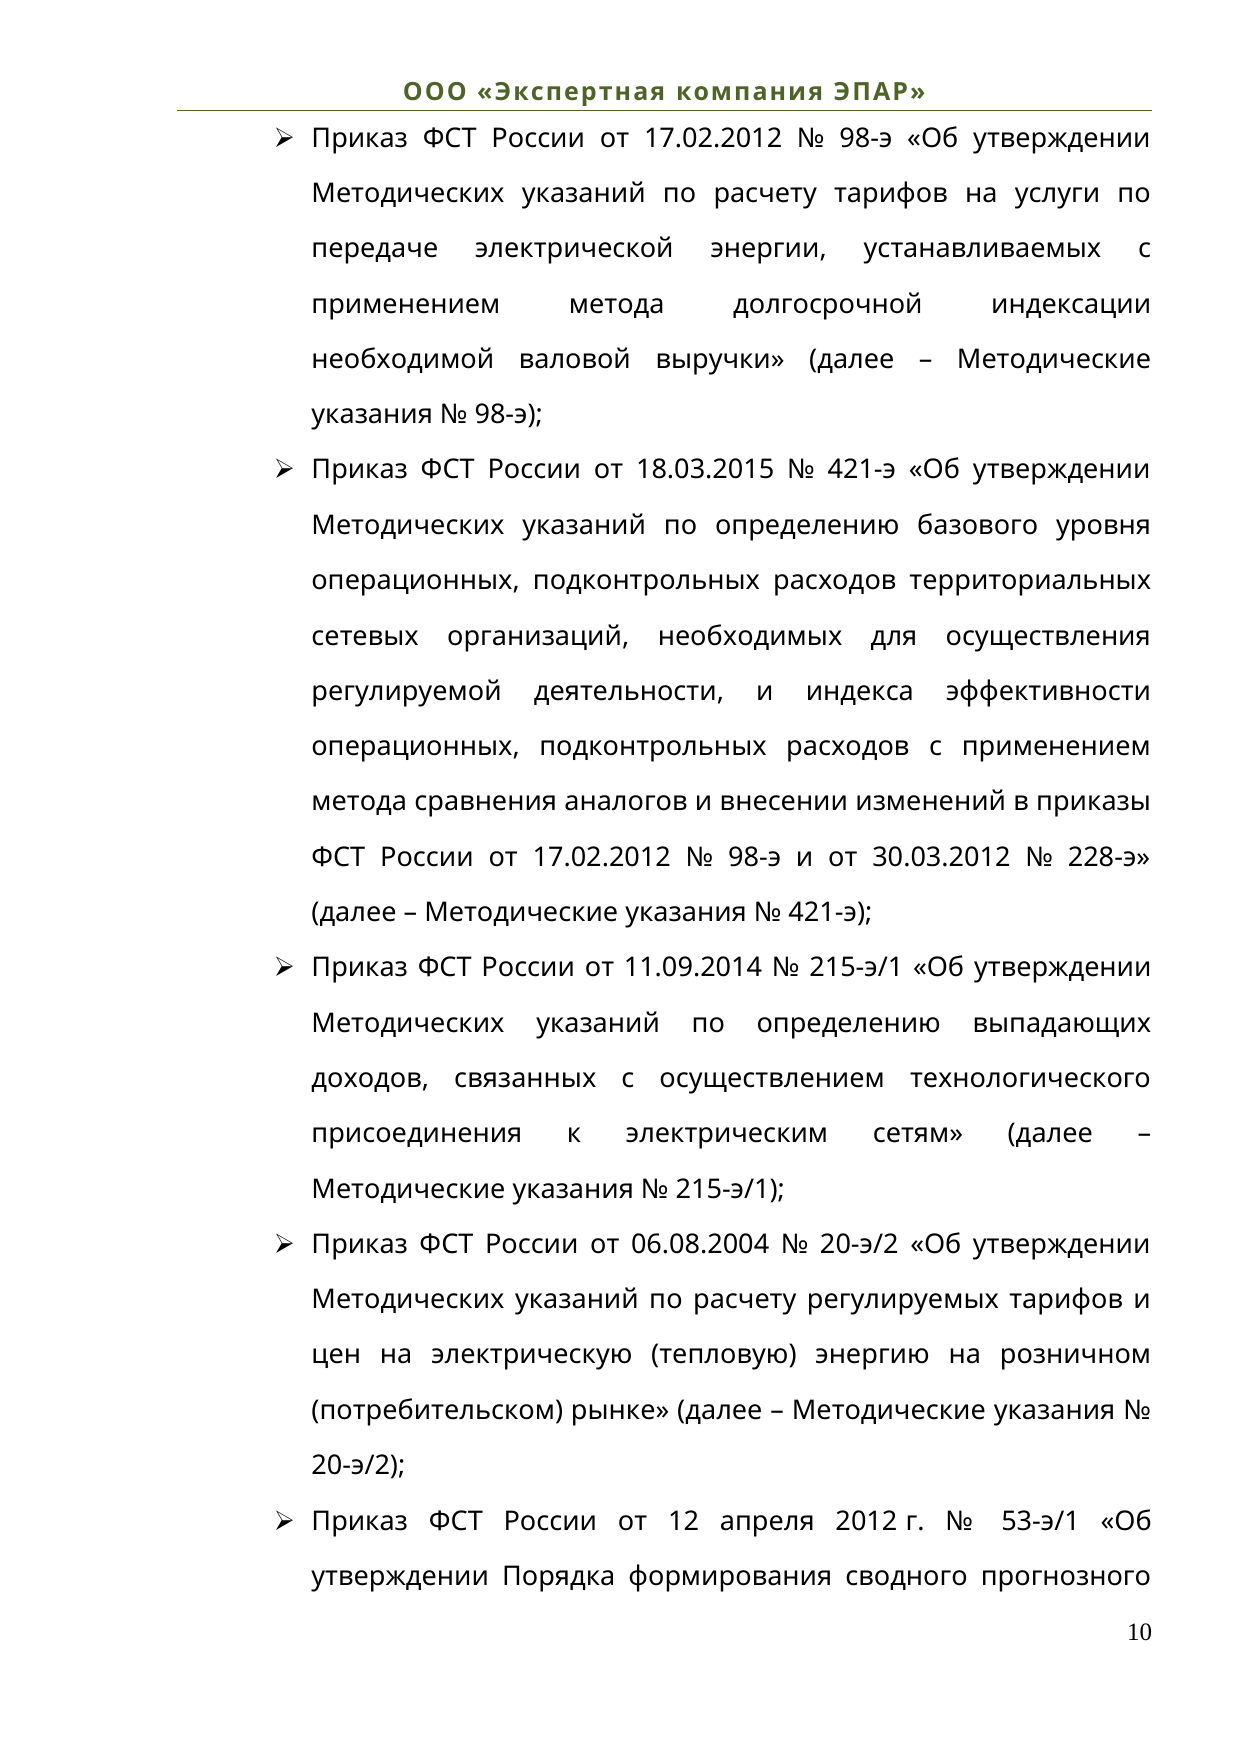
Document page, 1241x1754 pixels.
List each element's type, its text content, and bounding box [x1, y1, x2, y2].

list Приказ ФСТ России от 17.02.2012 № 98-э «Об утверждении Методических указаний по расчету тарифов на услуги по передаче электрической энергии, устанавливаемых с применением метода долгосрочной индексации необходимой валовой выручки» (далее – Методические указания № 98-э); [274, 118, 1152, 432]
list Приказ ФСТ России от 11.09.2014 № 215-э/1 «Об утверждении Методических указаний по определению выпадающих доходов, связанных с осуществлением технологического присоединения к электрическим сетям» (далее – Методические указания № 215-э/1); [274, 948, 1152, 1206]
list Приказ ФСТ России от 18.03.2015 № 421-э «Об утверждении Методических указаний по определению базового уровня операционных, подконтрольных расходов территориальных сетевых организаций, необходимых для осуществления регулируемой деятельности, и индекса эффективности операционных, подконтрольных расходов с применением метода сравнения аналогов и внесении изменений в приказы ФСТ России от 17.02.2012 № 98-э и от 30.03.2012 № 228-э» (далее – Методические указания № 421-э); [274, 450, 1152, 929]
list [274, 1501, 1152, 1593]
list Приказ ФСТ России от 06.08.2004 № 20-э/2 «Об утверждении Методических указаний по расчету регулируемых тарифов и цен на электрическую (тепловую) энергию на розничном (потребительском) рынке» (далее – Методические указания № 20-э/2); [274, 1224, 1152, 1482]
